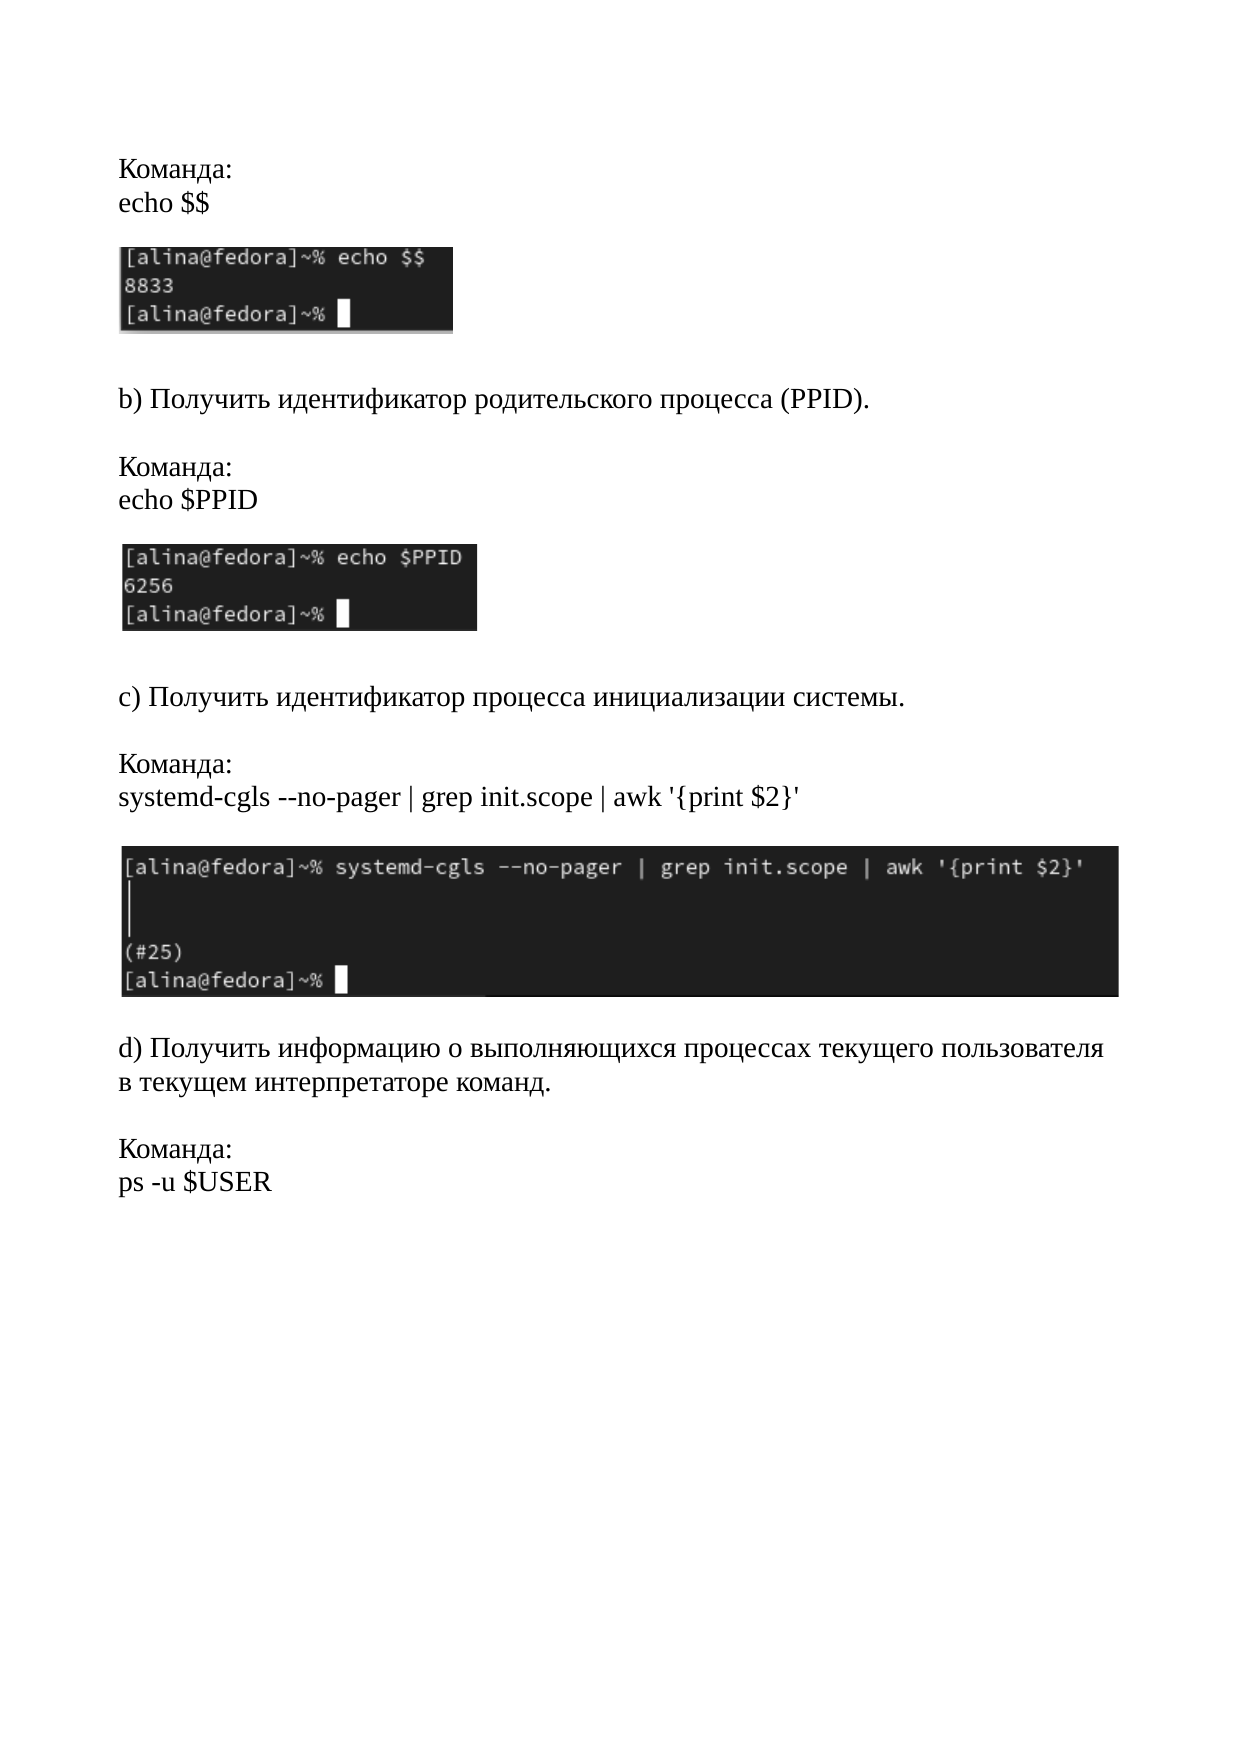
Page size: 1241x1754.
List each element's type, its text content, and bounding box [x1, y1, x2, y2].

picture [122, 544, 478, 631]
text ps -u $USER [118, 1164, 1122, 1198]
text Команда: [118, 152, 1122, 185]
text echo $$ [118, 185, 1122, 247]
text Команда: [118, 1131, 1122, 1164]
text b) Получить идентификатор родительского процесса (PPID). [118, 247, 1122, 415]
text Команда: [118, 746, 1122, 779]
picture [121, 846, 1119, 997]
text systemd-cgls --no-pager | grep init.scope | awk '{print $2}' [118, 779, 1122, 813]
text c) Получить идентификатор процесса инициализации системы. [118, 544, 1122, 712]
picture [118, 247, 453, 334]
text echo $PPID [118, 482, 1122, 544]
text Команда: [118, 449, 1122, 482]
